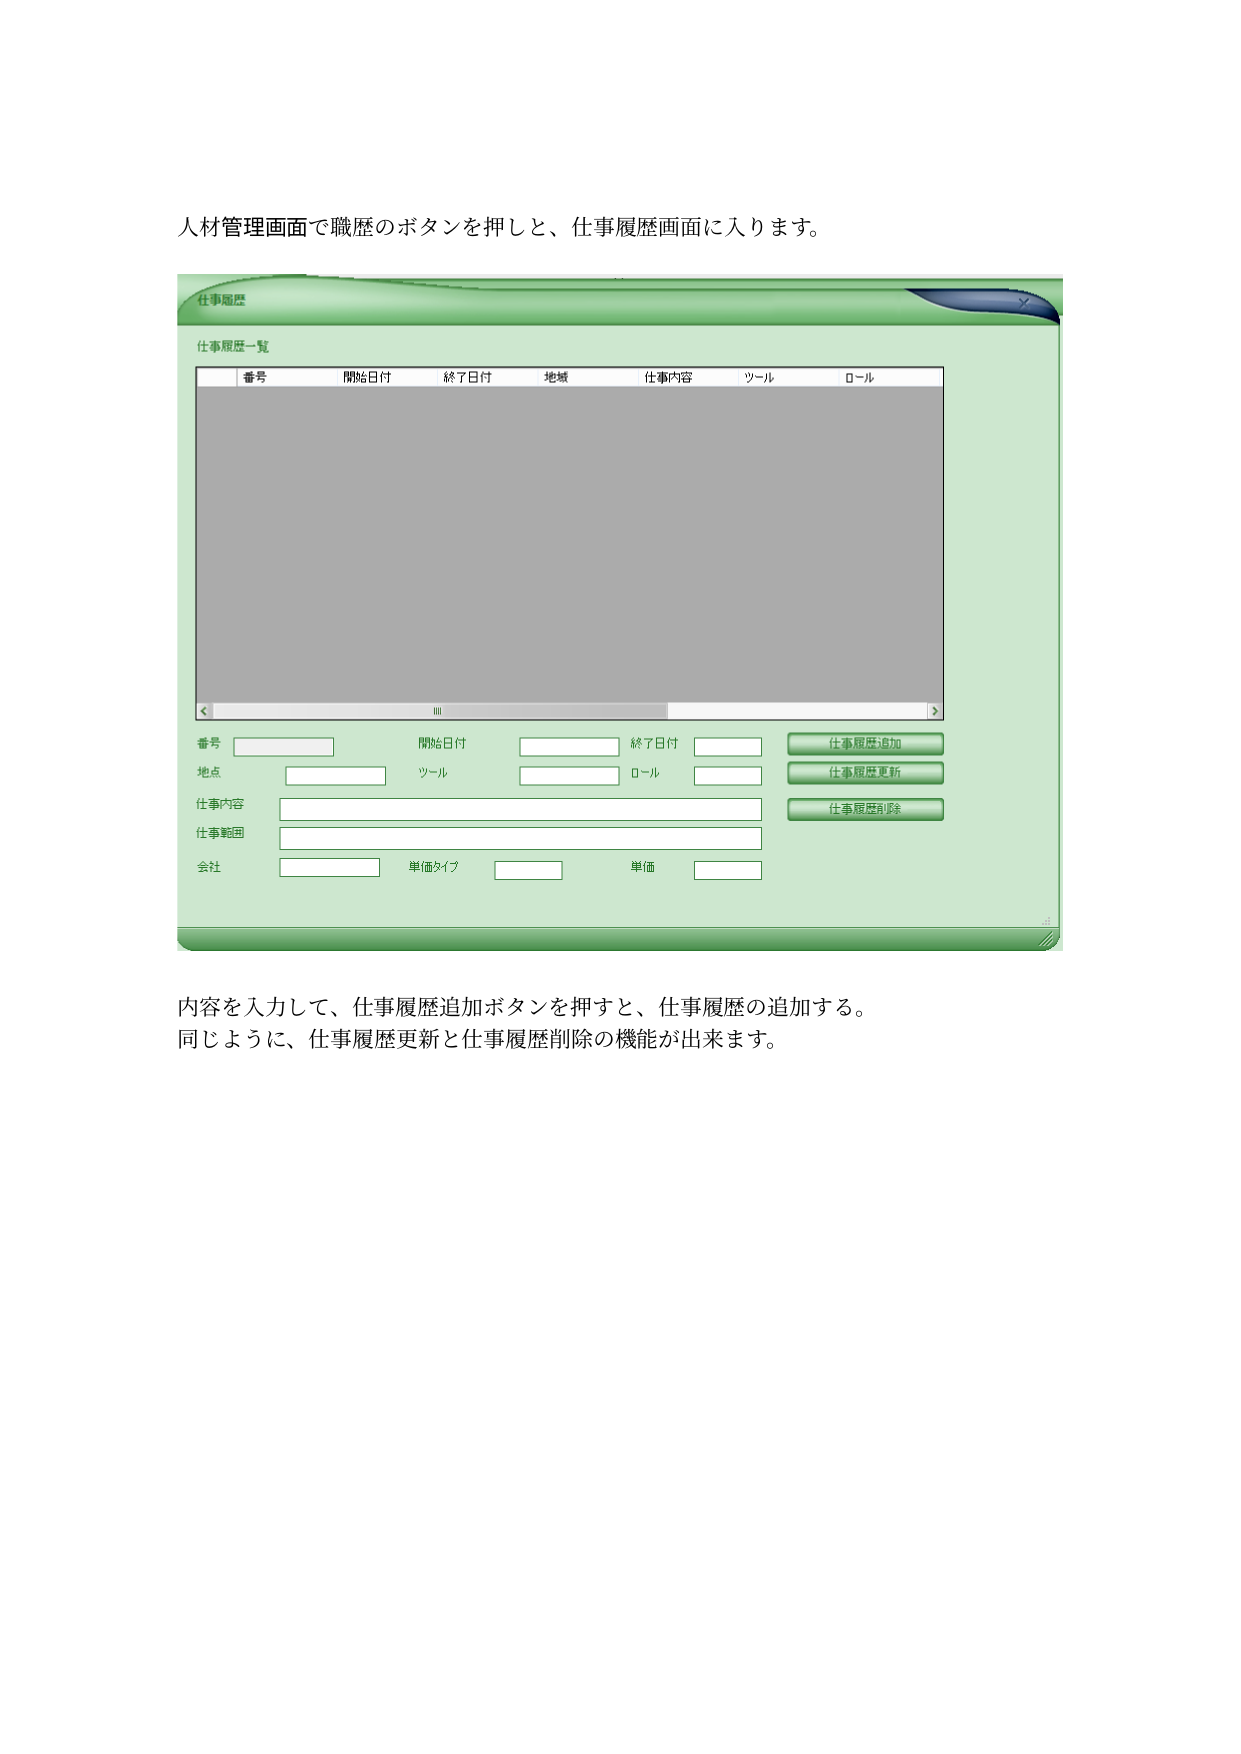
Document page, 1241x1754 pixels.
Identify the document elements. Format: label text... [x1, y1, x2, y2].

text 人材管理画面で職歴のボタンを押しと、仕事履歴画面に入ります。 [177, 209, 1063, 242]
text 内容を入力して、仕事履歴追加ボタンを押すと、仕事履歴の追加する。 [177, 989, 1063, 1022]
text 同じように、仕事履歴更新と仕事履歴削除の機能が出来ます。 [177, 1022, 1063, 1054]
picture [177, 274, 1063, 951]
